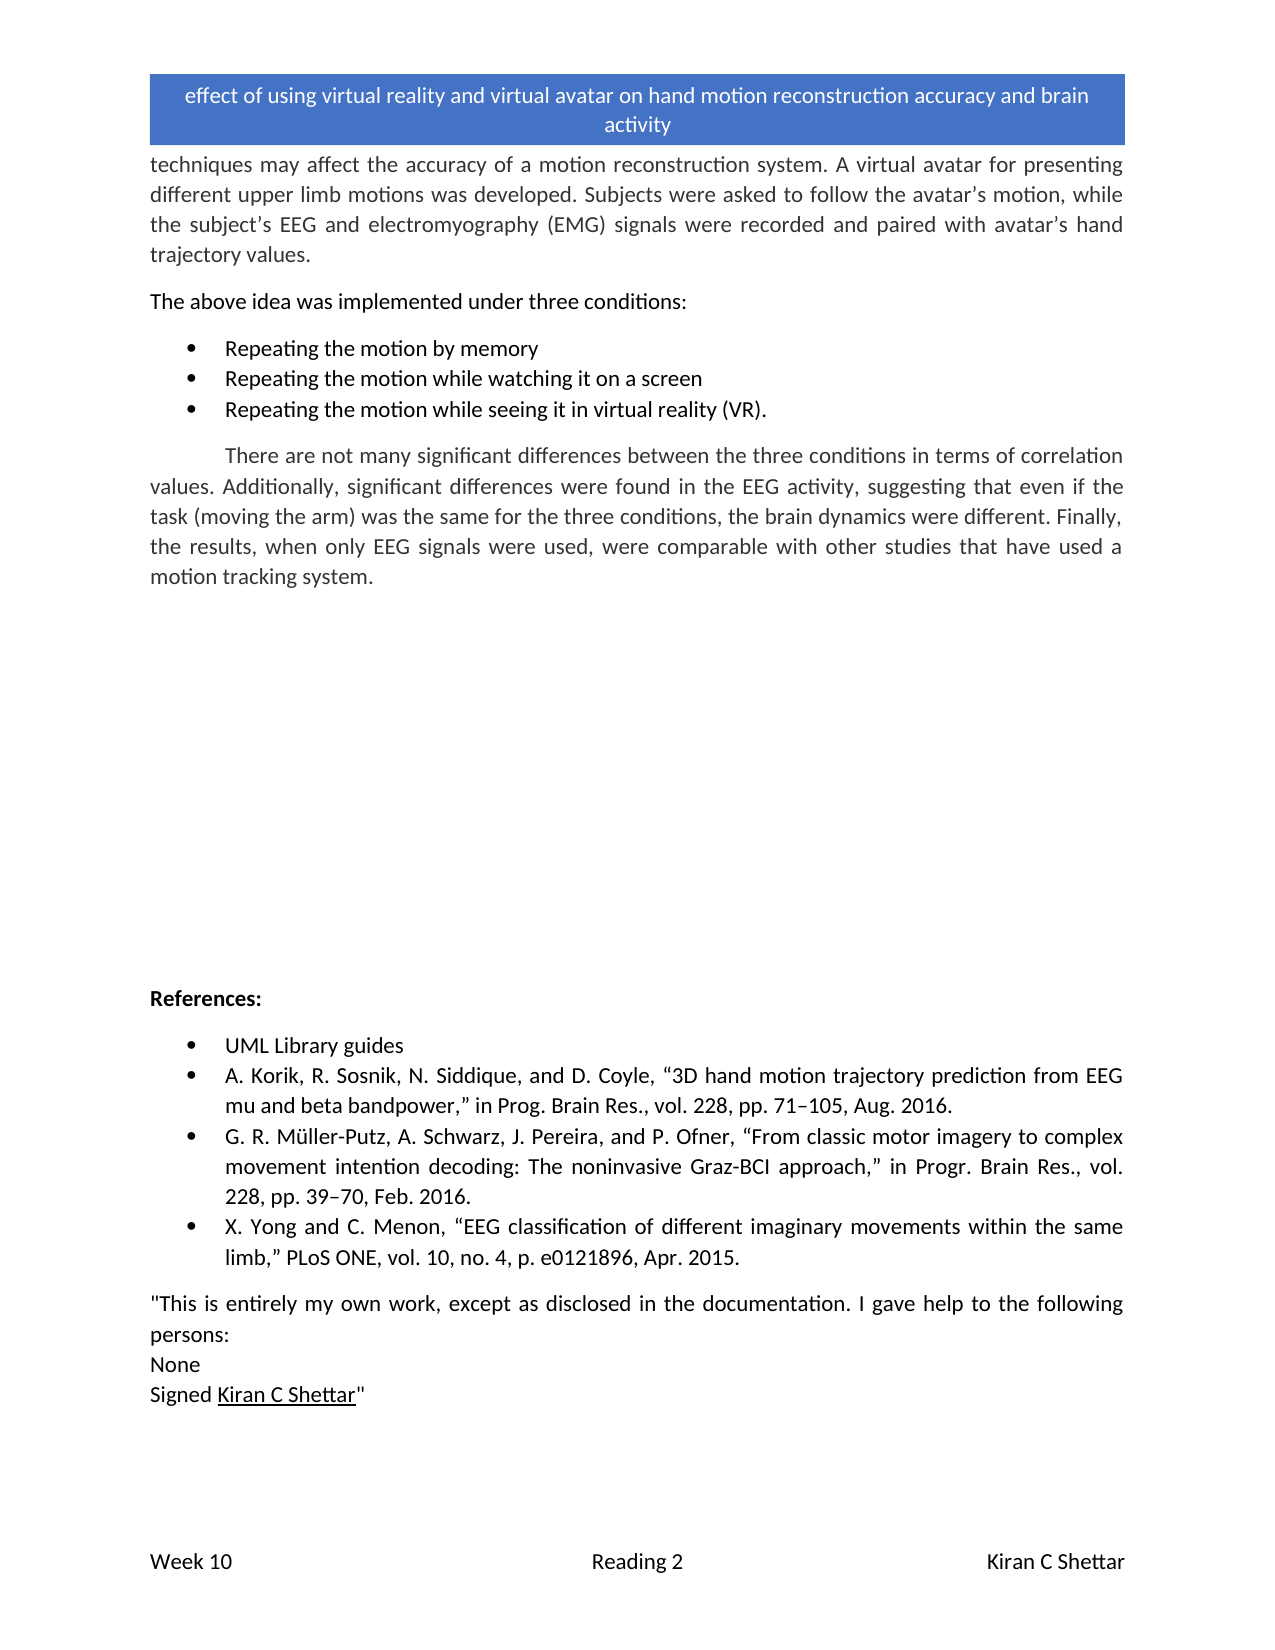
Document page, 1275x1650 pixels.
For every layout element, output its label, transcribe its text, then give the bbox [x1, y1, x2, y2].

list Repeating the motion by memory [187, 334, 1125, 362]
list G. R. Müller-Putz, A. Schwarz, J. Pereira, and P. Ofner, “From classic motor imagery to complex movement intention decoding: The noninvasive Graz-BCI approach,” in Progr. Brain Res., vol. 228, pp. 39–70, Feb. 2016. [187, 1122, 1125, 1210]
text The above idea was implemented under three conditions: [150, 287, 1125, 316]
list Repeating the motion while watching it on a screen [187, 364, 1125, 393]
list Repeating the motion while seeing it in virtual reality (VR). [187, 395, 1125, 423]
list X. Yong and C. Menon, “EEG classification of different imaginary movements within the same limb,” PLoS ONE, vol. 10, no. 4, p. e0121896, Apr. 2015. [187, 1212, 1125, 1271]
text "This is entirely my own work, except as disclosed in the documentation. I gave help to the following persons: None Signed Kiran C Shettar" [150, 1289, 1125, 1408]
list UML Library guides [187, 1031, 1125, 1059]
text References: [150, 984, 1125, 1012]
text There are not many significant differences between the three conditions in terms of correlation values. Additionally, significant differences were found in the EEG activity, suggesting that even if the task (moving the arm) was the same for the three conditions, the brain dynamics were different. Finally, the results, when only EEG signals were used, were comparable with other studies that have used a motion tracking system. [150, 442, 1125, 591]
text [150, 150, 1125, 269]
list A. Korik, R. Sosnik, N. Siddique, and D. Coyle, “3D hand motion trajectory prediction from EEG mu and beta bandpower,” in Prog. Brain Res., vol. 228, pp. 71–105, Aug. 2016. [187, 1061, 1125, 1120]
